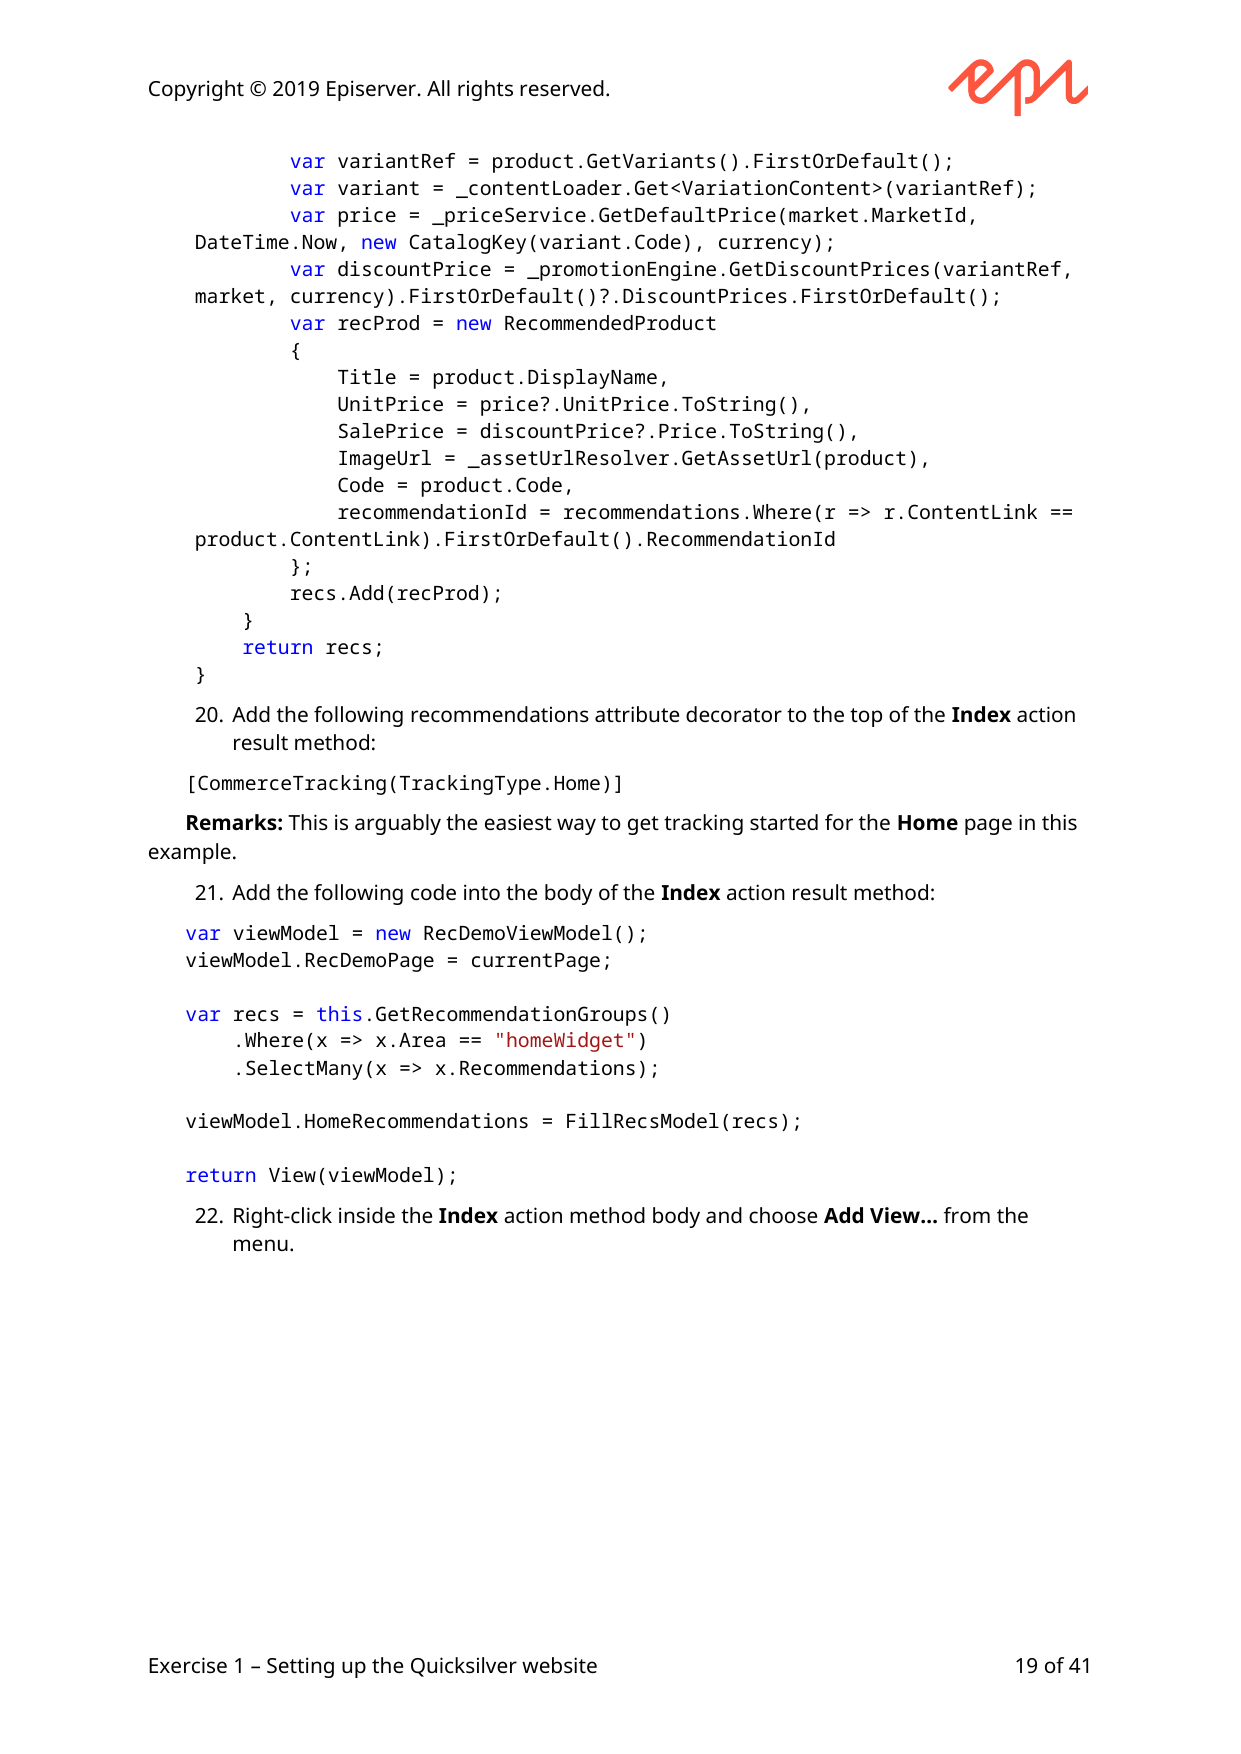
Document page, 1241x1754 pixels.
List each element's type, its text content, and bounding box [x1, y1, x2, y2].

picture [947, 59, 1088, 116]
text var viewModel = new RecDemoViewModel(); [185, 919, 1093, 946]
text UnitPrice = price?.UnitPrice.ToString(), [194, 390, 1093, 417]
text } [194, 606, 1093, 633]
text var variantRef = product.GetVariants().FirstOrDefault(); [194, 148, 1093, 174]
text var recs = this.GetRecommendationGroups() [185, 1000, 1093, 1027]
text var price = _priceService.GetDefaultPrice(market.MarketId, DateTime.Now, new CatalogKey(variant.Code), currency); [194, 202, 1093, 256]
list Right-click inside the Index action method body and choose Add View… from the menu. [194, 1201, 1093, 1258]
text viewModel.HomeRecommendations = FillRecsModel(recs); [185, 1108, 1093, 1135]
text return View(viewModel); [185, 1162, 1093, 1189]
text SalePrice = discountPrice?.Price.ToString(), [194, 417, 1093, 444]
text return recs; [194, 633, 1093, 660]
text viewModel.RecDemoPage = currentPage; [185, 946, 1093, 973]
text recommendationId = recommendations.Where(r => r.ContentLink == product.ContentLink).FirstOrDefault().RecommendationId [194, 498, 1093, 552]
text var variant = _contentLoader.Get<VariationContent>(variantRef); [194, 174, 1093, 202]
text var discountPrice = _promotionEngine.GetDiscountPrices(variantRef, market, currency).FirstOrDefault()?.DiscountPrices.FirstOrDefault(); [194, 256, 1093, 309]
text recs.Add(recProd); [194, 579, 1093, 606]
text [CommerceTracking(TrackingType.Home)] [148, 769, 1093, 796]
text { [194, 336, 1093, 363]
text .SelectMany(x => x.Recommendations); [185, 1054, 1093, 1081]
text .Where(x => x.Area == "homeWidget") [185, 1027, 1093, 1054]
text Title = product.DisplayName, [194, 363, 1093, 390]
text Code = product.Code, [194, 471, 1093, 498]
text } [194, 660, 1093, 687]
text var recProd = new RecommendedProduct [194, 309, 1093, 336]
list Add the following code into the body of the Index action result method: [194, 878, 1093, 906]
text ImageUrl = _assetUrlResolver.GetAssetUrl(product), [194, 444, 1093, 471]
text Remarks: This is arguably the easiest way to get tracking started for the Home page in this example. [148, 808, 1093, 865]
text }; [194, 552, 1093, 579]
list Add the following recommendations attribute decorator to the top of the Index action result method: [194, 700, 1093, 757]
